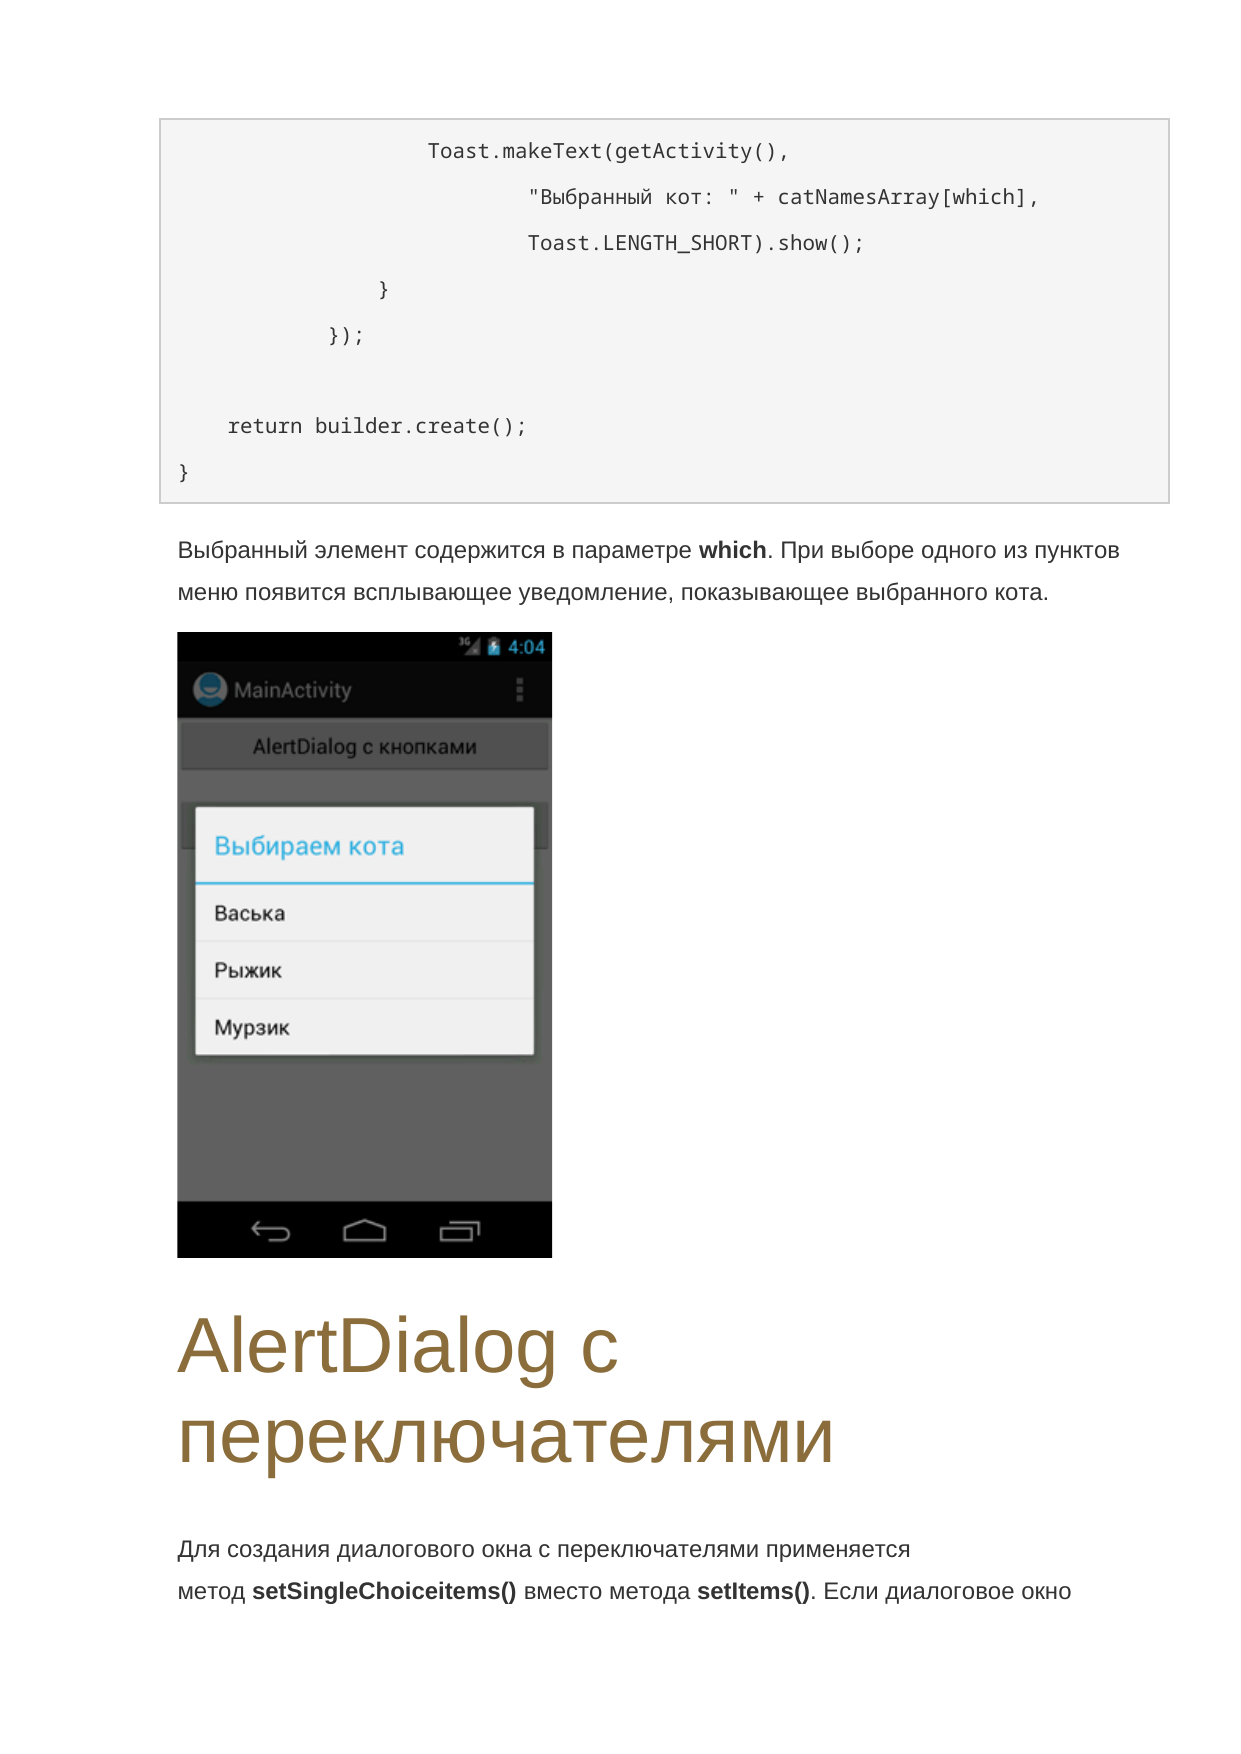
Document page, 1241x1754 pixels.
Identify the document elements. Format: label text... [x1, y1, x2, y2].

text Toast.LENGTH_SHORT).show(); [161, 210, 1168, 256]
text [177, 1521, 1152, 1604]
text "Выбранный кот: " + catNamesArray[which], [161, 164, 1168, 210]
text } [161, 439, 1168, 502]
text Выбранный элемент содержится в параметре which. При выборе одного из пунктов меню появится всплывающее уведомление, показывающее выбранного кота. [177, 521, 1152, 605]
picture [177, 632, 553, 1258]
text } [161, 256, 1168, 301]
text AlertDialog с переключателями [177, 1299, 1152, 1479]
text }); [161, 301, 1168, 347]
text return builder.create(); [161, 393, 1168, 439]
text Toast.makeText(getActivity(), [161, 120, 1168, 164]
